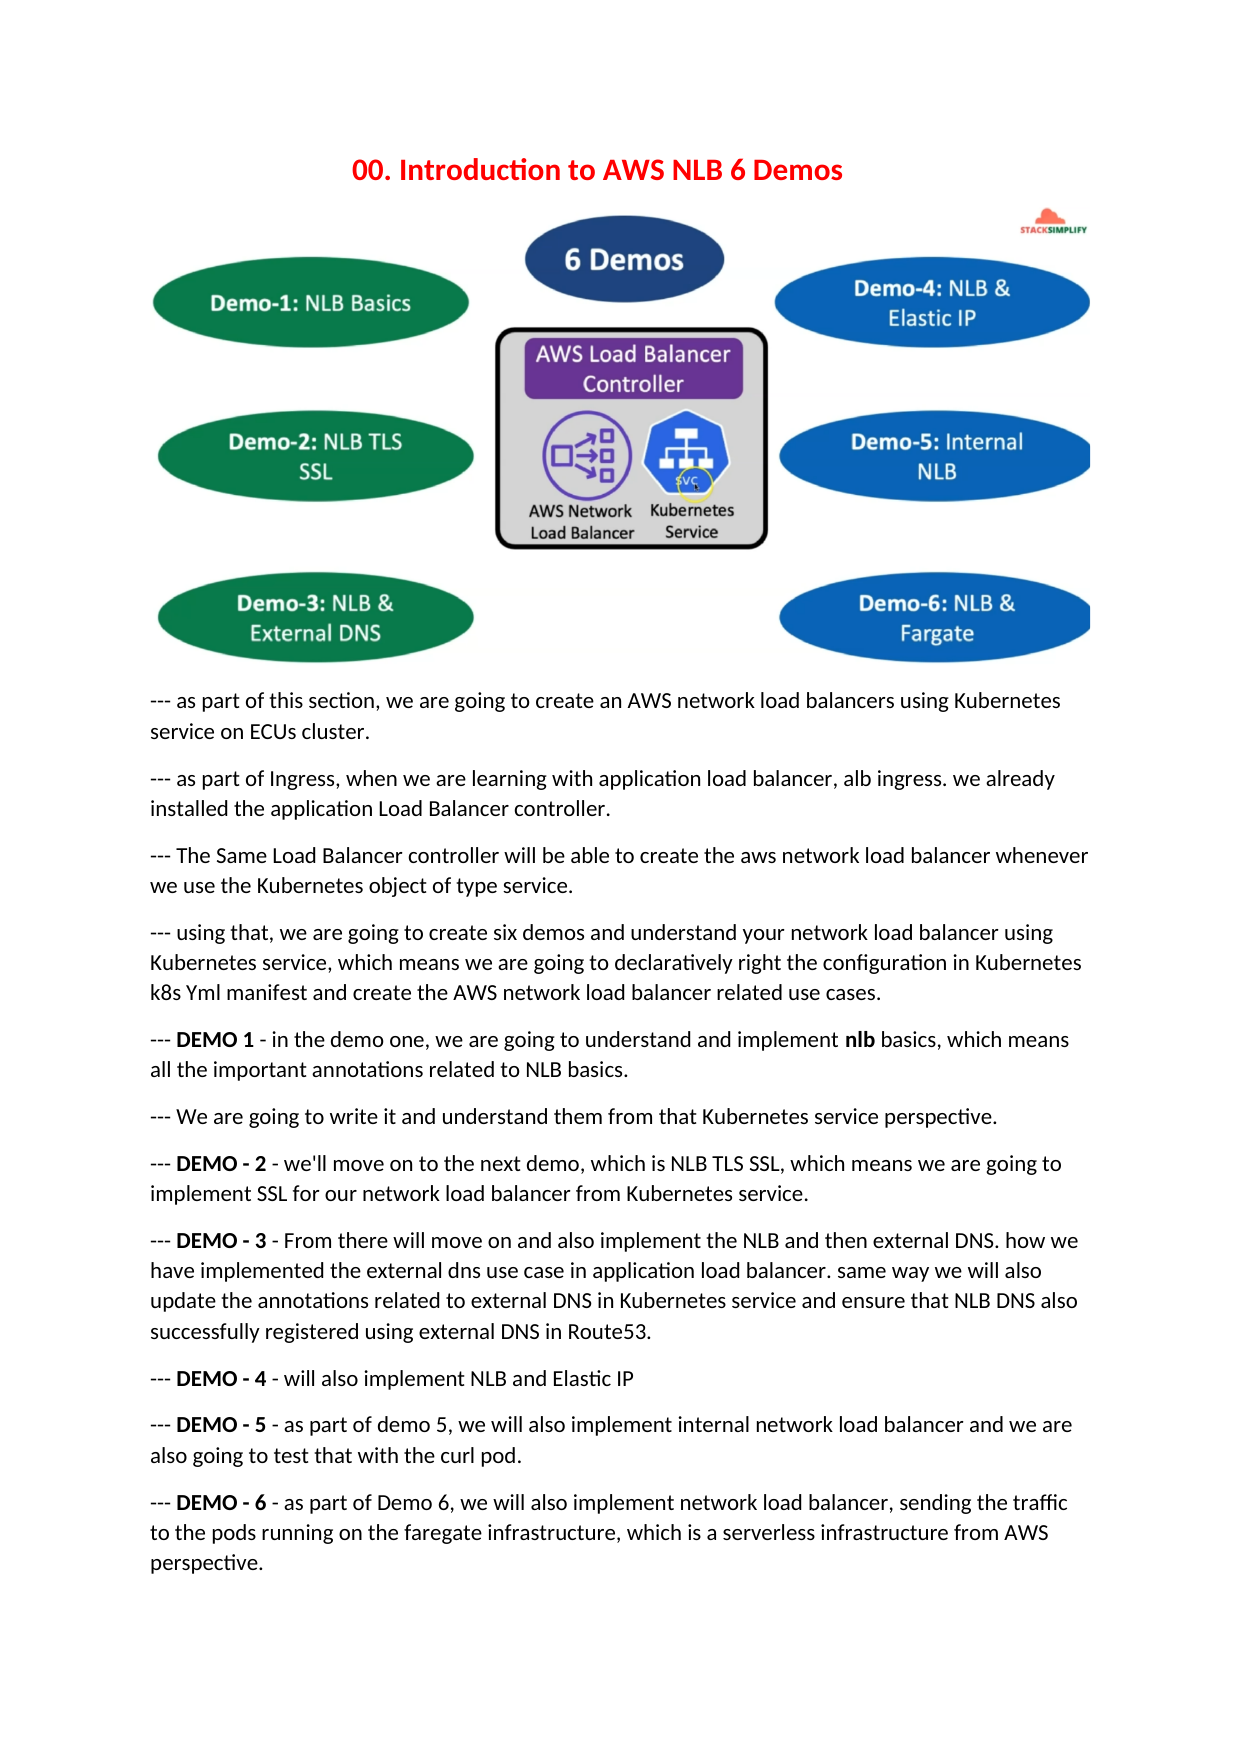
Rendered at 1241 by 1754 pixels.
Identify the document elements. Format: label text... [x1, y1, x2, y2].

text --- as part of this section, we are going to create an AWS network load balancers using Kubernetes service on ECUs cluster. [150, 687, 1090, 745]
text 00. Introduction to AWS NLB 6 Demos [150, 150, 1090, 188]
text --- using that, we are going to create six demos and understand your network load balancer using Kubernetes service, which means we are going to declaratively right the configuration in Kubernetes k8s Yml manifest and create the AWS network load balancer related use cases. [150, 918, 1090, 1006]
text --- DEMO - 3 - From there will move on and also implement the NLB and then external DNS. how we have implemented the external dns use case in application load balancer. same way we will also update the annotations related to external DNS in Kubernetes service and ensure that NLB DNS also successfully registered using external DNS in Route53. [150, 1226, 1090, 1345]
text --- DEMO 1 - in the demo one, we are going to understand and implement nlb basics, which means all the important annotations related to NLB basics. [150, 1025, 1090, 1083]
text --- DEMO - 2 - we'll move on to the next demo, which is NLB TLS SSL, which means we are going to implement SSL for our network load balancer from Kubernetes service. [150, 1149, 1090, 1207]
text --- DEMO - 6 - as part of Demo 6, we will also implement network load balancer, sending the traffic to the pods running on the faregate infrastructure, which is a serverless infrastructure from AWS perspective. [150, 1488, 1090, 1576]
picture [150, 207, 1091, 668]
text --- The Same Load Balancer controller will be able to create the aws network load balancer whenever we use the Kubernetes object of type service. [150, 841, 1090, 899]
text --- as part of Ingress, when we are learning with application load balancer, alb ingress. we already installed the application Load Balancer controller. [150, 764, 1090, 822]
text --- DEMO - 4 - will also implement NLB and Elastic IP [150, 1364, 1090, 1392]
text --- We are going to write it and understand them from that Kubernetes service perspective. [150, 1102, 1090, 1130]
text --- DEMO - 5 - as part of demo 5, we will also implement internal network load balancer and we are also going to test that with the curl pod. [150, 1411, 1090, 1469]
